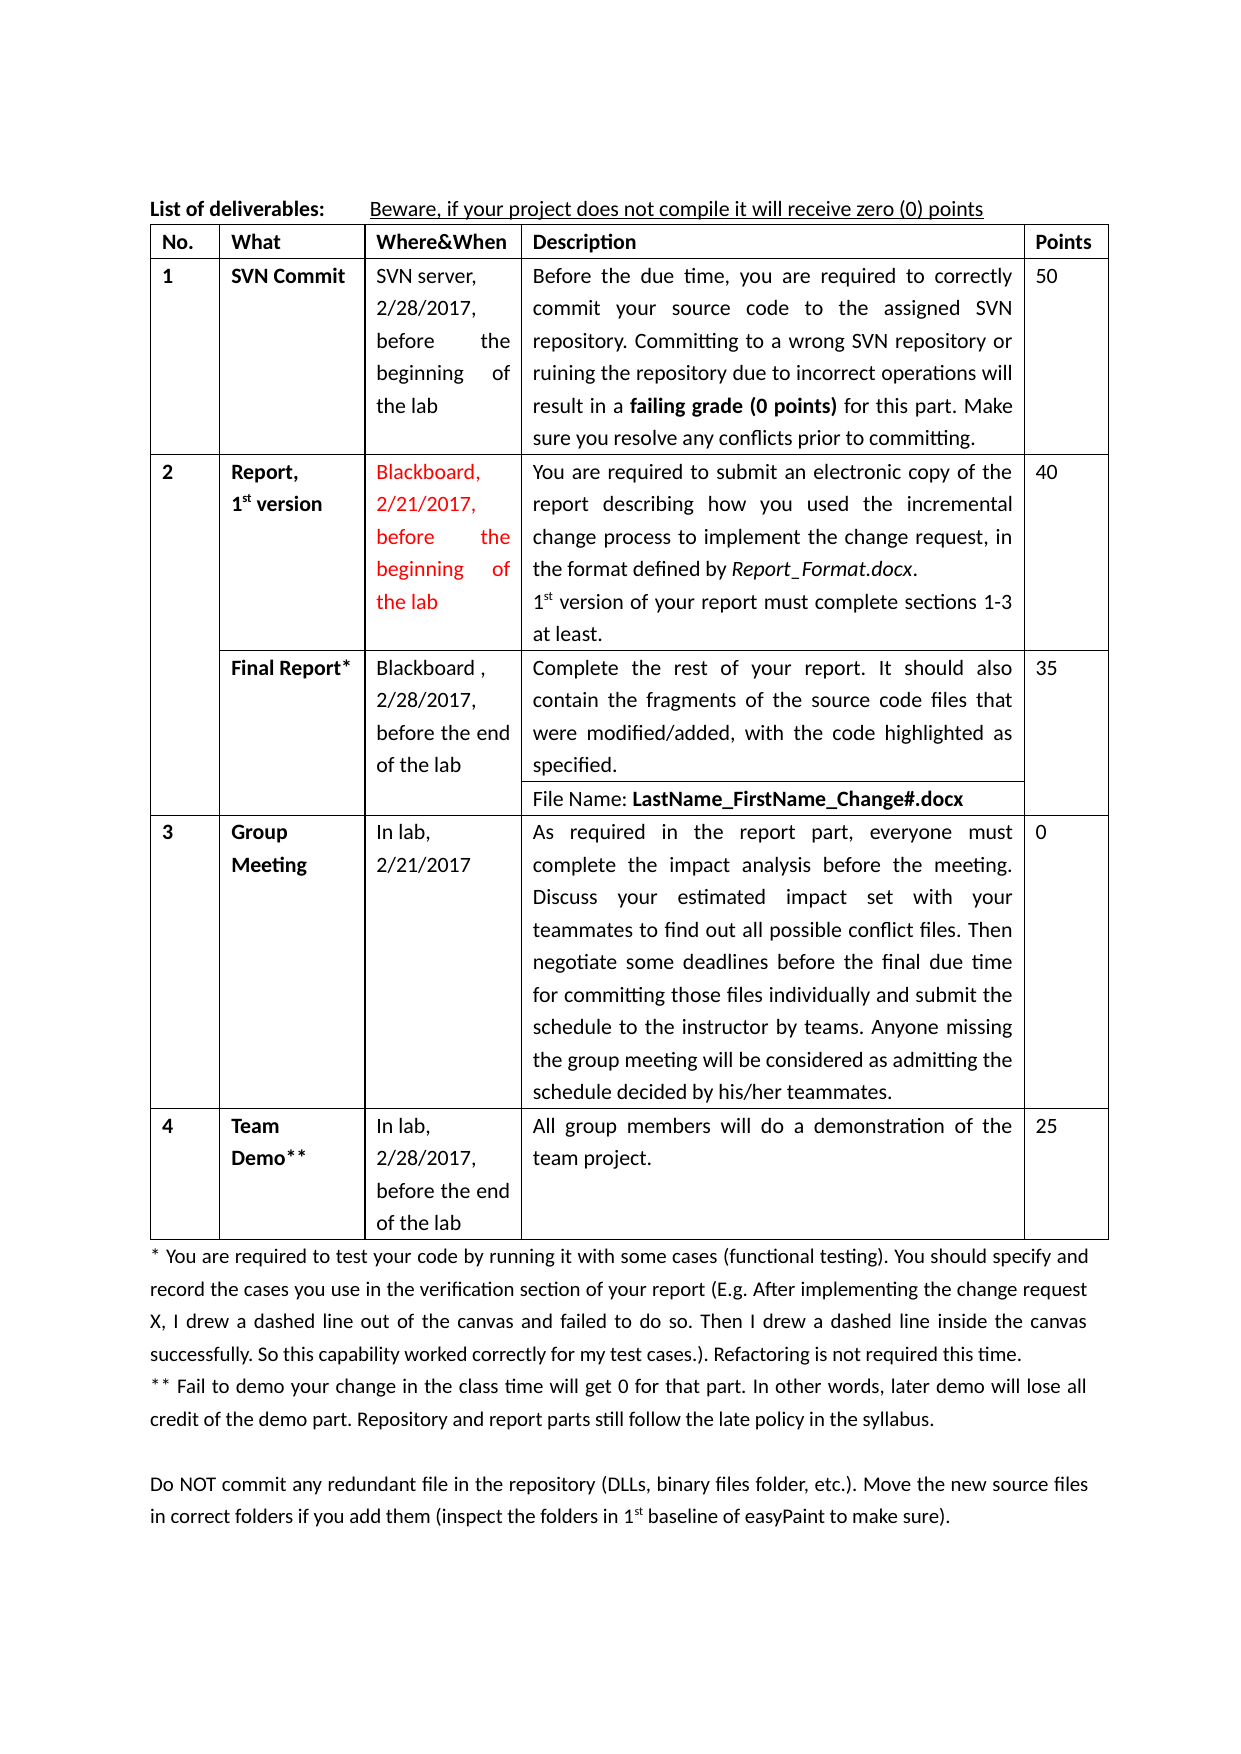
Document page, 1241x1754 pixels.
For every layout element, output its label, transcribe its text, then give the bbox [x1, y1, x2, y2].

text ** Fail to demo your change in the class time will get 0 for that part. In other words, later demo will lose all credit of the demo part. Repository and report parts still follow the late policy in the syllabus. [150, 1370, 1090, 1435]
table_cell You are required to submit an electronic copy of the report describing how you used the incremental change process to implement the change request, in the format defined by Report_Format.docx. 1st version of your report must complete sections 1-3 at least. [522, 455, 1024, 650]
table_cell 25 [1025, 1109, 1108, 1239]
table_header Where&When [366, 225, 521, 258]
table_cell 40 [1025, 455, 1108, 650]
table_cell Blackboard, 2/21/2017, before the beginning of the lab [366, 455, 521, 650]
table_cell Report, 1st version [220, 455, 364, 650]
table_cell 35 [1025, 651, 1108, 814]
table_cell Group Meeting [220, 816, 364, 1108]
table_header Description [522, 225, 1024, 258]
table_cell 2 [151, 455, 219, 814]
text * You are required to test your code by running it with some cases (functional testing). You should specify and record the cases you use in the verification section of your report (E.g. After implementing the change request X, I drew a dashed line out of the canvas and failed to do so. Then I drew a dashed line inside the canvas successfully. So this capability worked correctly for my test cases.). Refactoring is not required this time. [150, 1240, 1090, 1370]
table_cell 4 [151, 1109, 219, 1239]
table_cell 0 [1025, 816, 1108, 1108]
table_cell Final Report* [220, 651, 364, 814]
table_cell 50 [1025, 259, 1108, 454]
table_cell Blackboard , 2/28/2017, before the end of the lab [366, 651, 521, 814]
text Do NOT commit any redundant file in the repository (DLLs, binary files folder, etc.). Move the new source files in correct folders if you add them (inspect the folders in 1st baseline of easyPaint to make sure). [150, 1468, 1090, 1533]
table_cell In lab, 2/28/2017, before the end of the lab [366, 1109, 521, 1239]
text List of deliverables: Beware, if your project does not compile it will receive zero (0) points [150, 192, 1090, 224]
table_cell File Name: LastName_FirstName_Change#.docx [522, 782, 1024, 814]
table_cell SVN server, 2/28/2017, before the beginning of the lab [366, 259, 521, 454]
table_cell 1 [151, 259, 219, 454]
table_cell All group members will do a demonstration of the team project. [522, 1109, 1024, 1239]
table_cell Complete the rest of your report. It should also contain the fragments of the source code files that were modified/added, with the code highlighted as specified. [522, 651, 1024, 781]
table_cell Team Demo** [220, 1109, 364, 1239]
table_header Points [1025, 225, 1108, 258]
table_header No. [151, 225, 219, 258]
table_cell In lab, 2/21/2017 [366, 816, 521, 1108]
table_cell As required in the report part, everyone must complete the impact analysis before the meeting. Discuss your estimated impact set with your teammates to find out all possible conflict files. Then negotiate some deadlines before the final due time for committing those files individually and submit the schedule to the instructor by teams. Anyone missing the group meeting will be considered as admitting the schedule decided by his/her teammates. [522, 816, 1024, 1108]
table_cell 3 [151, 816, 219, 1108]
table_cell SVN Commit [220, 259, 364, 454]
table_header What [220, 225, 364, 258]
table_cell Before the due time, you are required to correctly commit your source code to the assigned SVN repository. Committing to a wrong SVN repository or ruining the repository due to incorrect operations will result in a failing grade (0 points) for this part. Make sure you resolve any conflicts prior to committing. [522, 259, 1024, 454]
